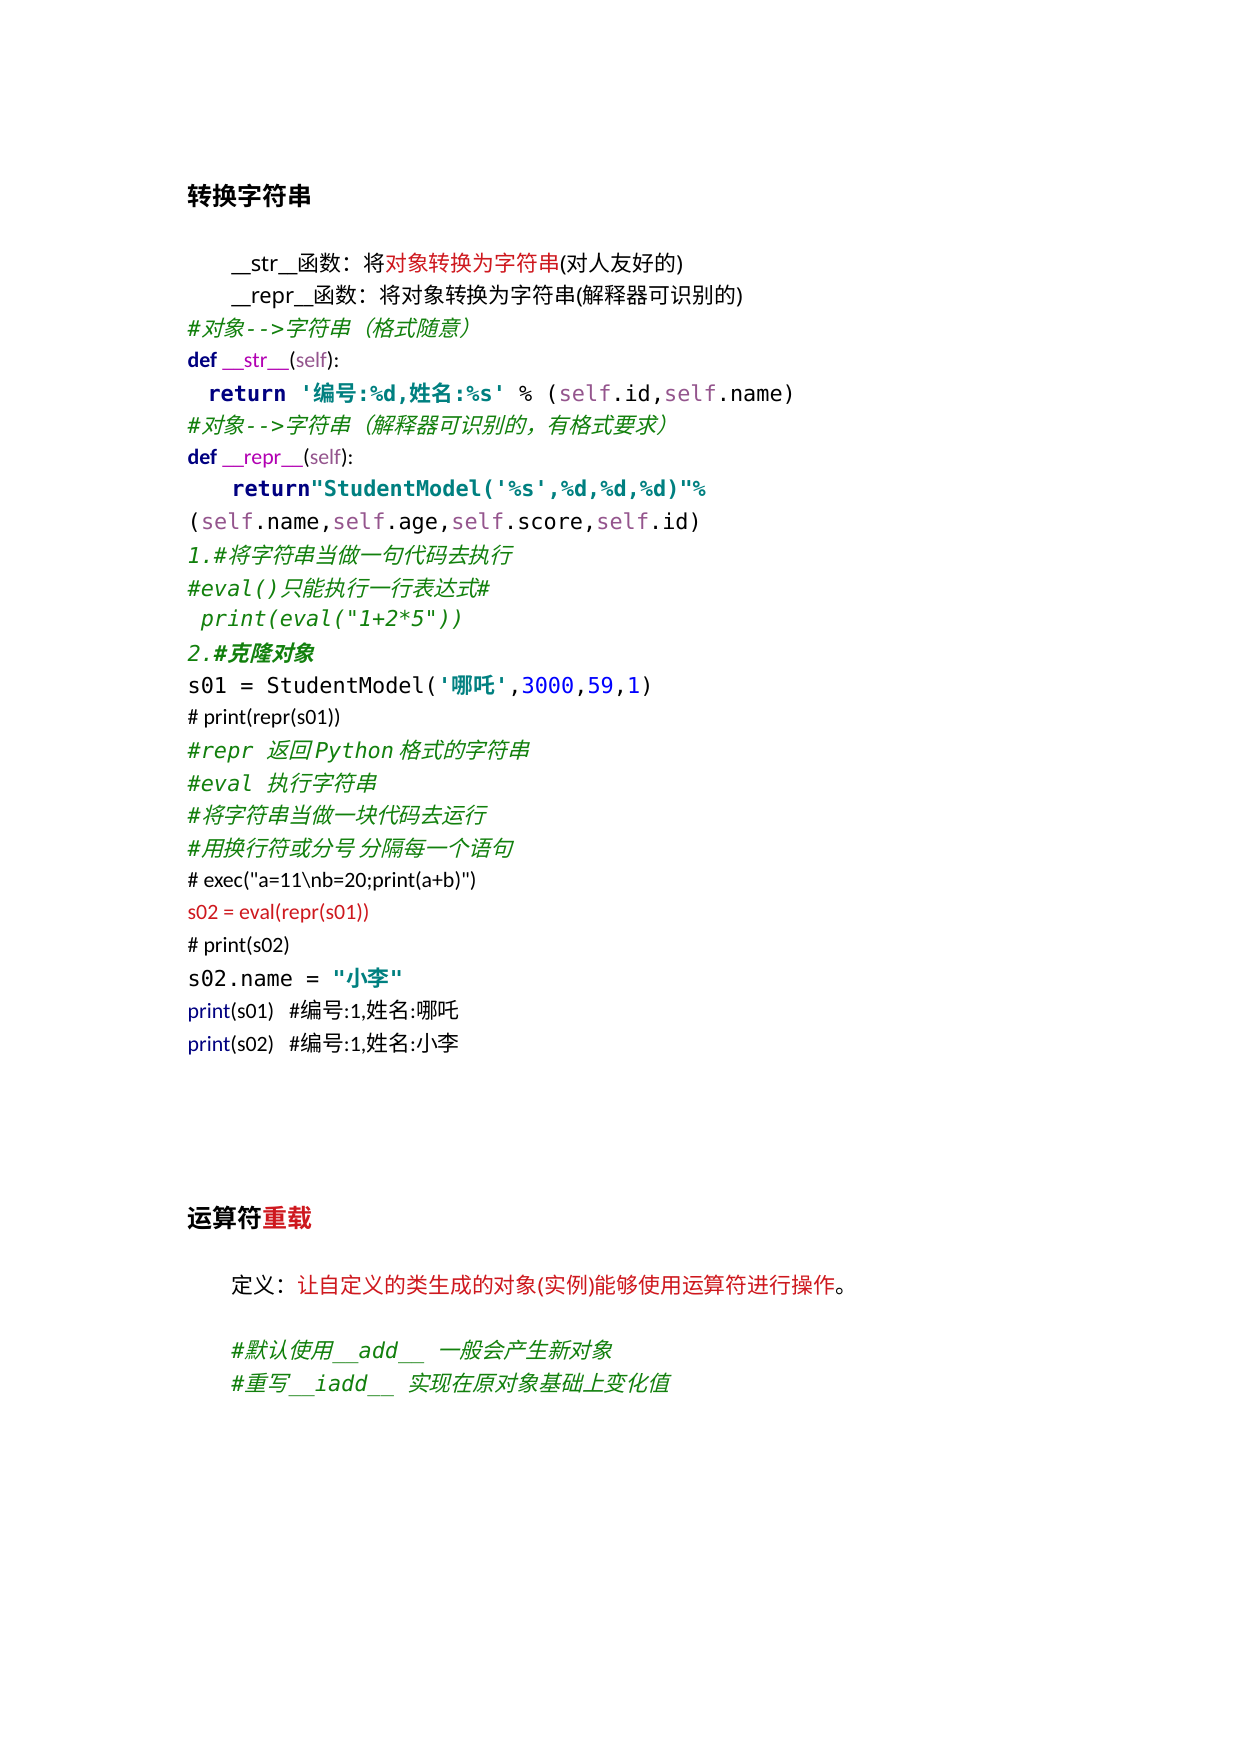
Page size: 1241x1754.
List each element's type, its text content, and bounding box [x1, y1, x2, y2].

text #eval 执行字符串 [187, 766, 1053, 798]
text def __repr__(self): [187, 441, 1053, 473]
text # print(s02) [187, 928, 1053, 961]
text 1.#将字符串当做一句代码去执行 [187, 538, 1053, 571]
subtitle 运算符重载 [187, 1184, 1053, 1249]
text s02 = eval(repr(s01)) [187, 896, 1053, 928]
text __str__函数：将对象转换为字符串(对人友好的) [187, 246, 1053, 278]
text #对象-->字符串（解释器可识别的，有格式要求） [187, 408, 1053, 441]
text 2.#克隆对象 [187, 636, 1053, 668]
text #eval()只能执行一行表达式# [187, 571, 1053, 603]
text #对象-->字符串（格式随意） [187, 311, 1053, 343]
subtitle 转换字符串 [187, 162, 1053, 227]
text #默认使用__add__ 一般会产生新对象 [187, 1333, 1053, 1365]
text def __str__(self): [187, 343, 1053, 376]
text 定义：让自定义的类生成的对象(实例)能够使用运算符进行操作。 [187, 1268, 1053, 1300]
text # exec("a=11\nb=20;print(a+b)") [187, 863, 1053, 896]
text return"StudentModel('%s',%d,%d,%d)"%(self.name,self.age,self.score,self.id) [187, 473, 1053, 538]
text s02.name = "小李" [187, 961, 1053, 993]
text print(eval("1+2*5")) [187, 603, 1053, 636]
text #将字符串当做一块代码去运行 [187, 798, 1053, 831]
text s01 = StudentModel('哪吒',3000,59,1) [187, 668, 1053, 701]
text __repr__函数：将对象转换为字符串(解释器可识别的) [187, 278, 1053, 311]
text print(s02) #编号:1,姓名:小李 [187, 1026, 1053, 1058]
text print(s01) #编号:1,姓名:哪吒 [187, 993, 1053, 1026]
text # print(repr(s01)) [187, 701, 1053, 733]
text #重写__iadd__ 实现在原对象基础上变化值 [187, 1365, 1053, 1398]
text return '编号:%d,姓名:%s' % (self.id,self.name) [187, 376, 1053, 408]
text #repr 返回Python格式的字符串 [187, 733, 1053, 766]
text #用换行符或分号 分隔每一个语句 [187, 831, 1053, 863]
